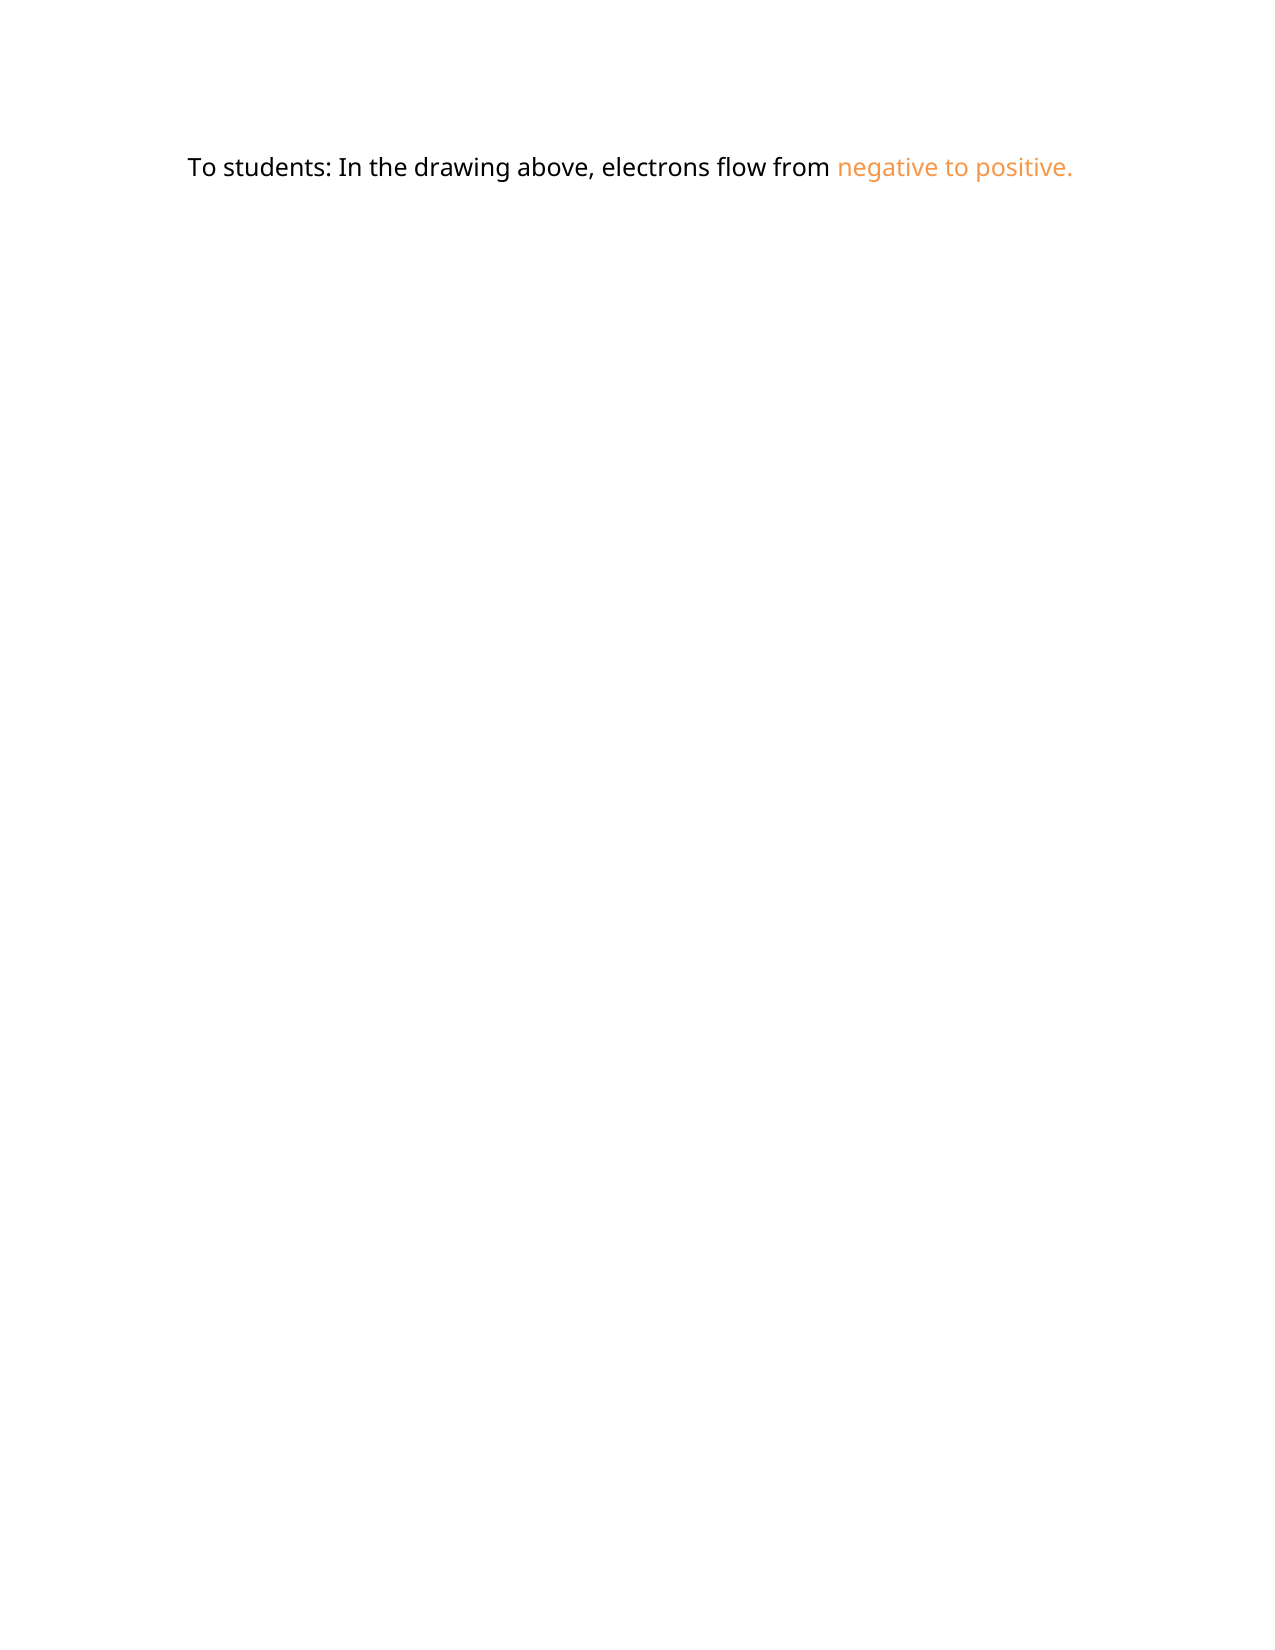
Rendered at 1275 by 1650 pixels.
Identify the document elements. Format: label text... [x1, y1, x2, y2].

text To students: In the drawing above, electrons flow from negative to positive. [187, 150, 1087, 184]
